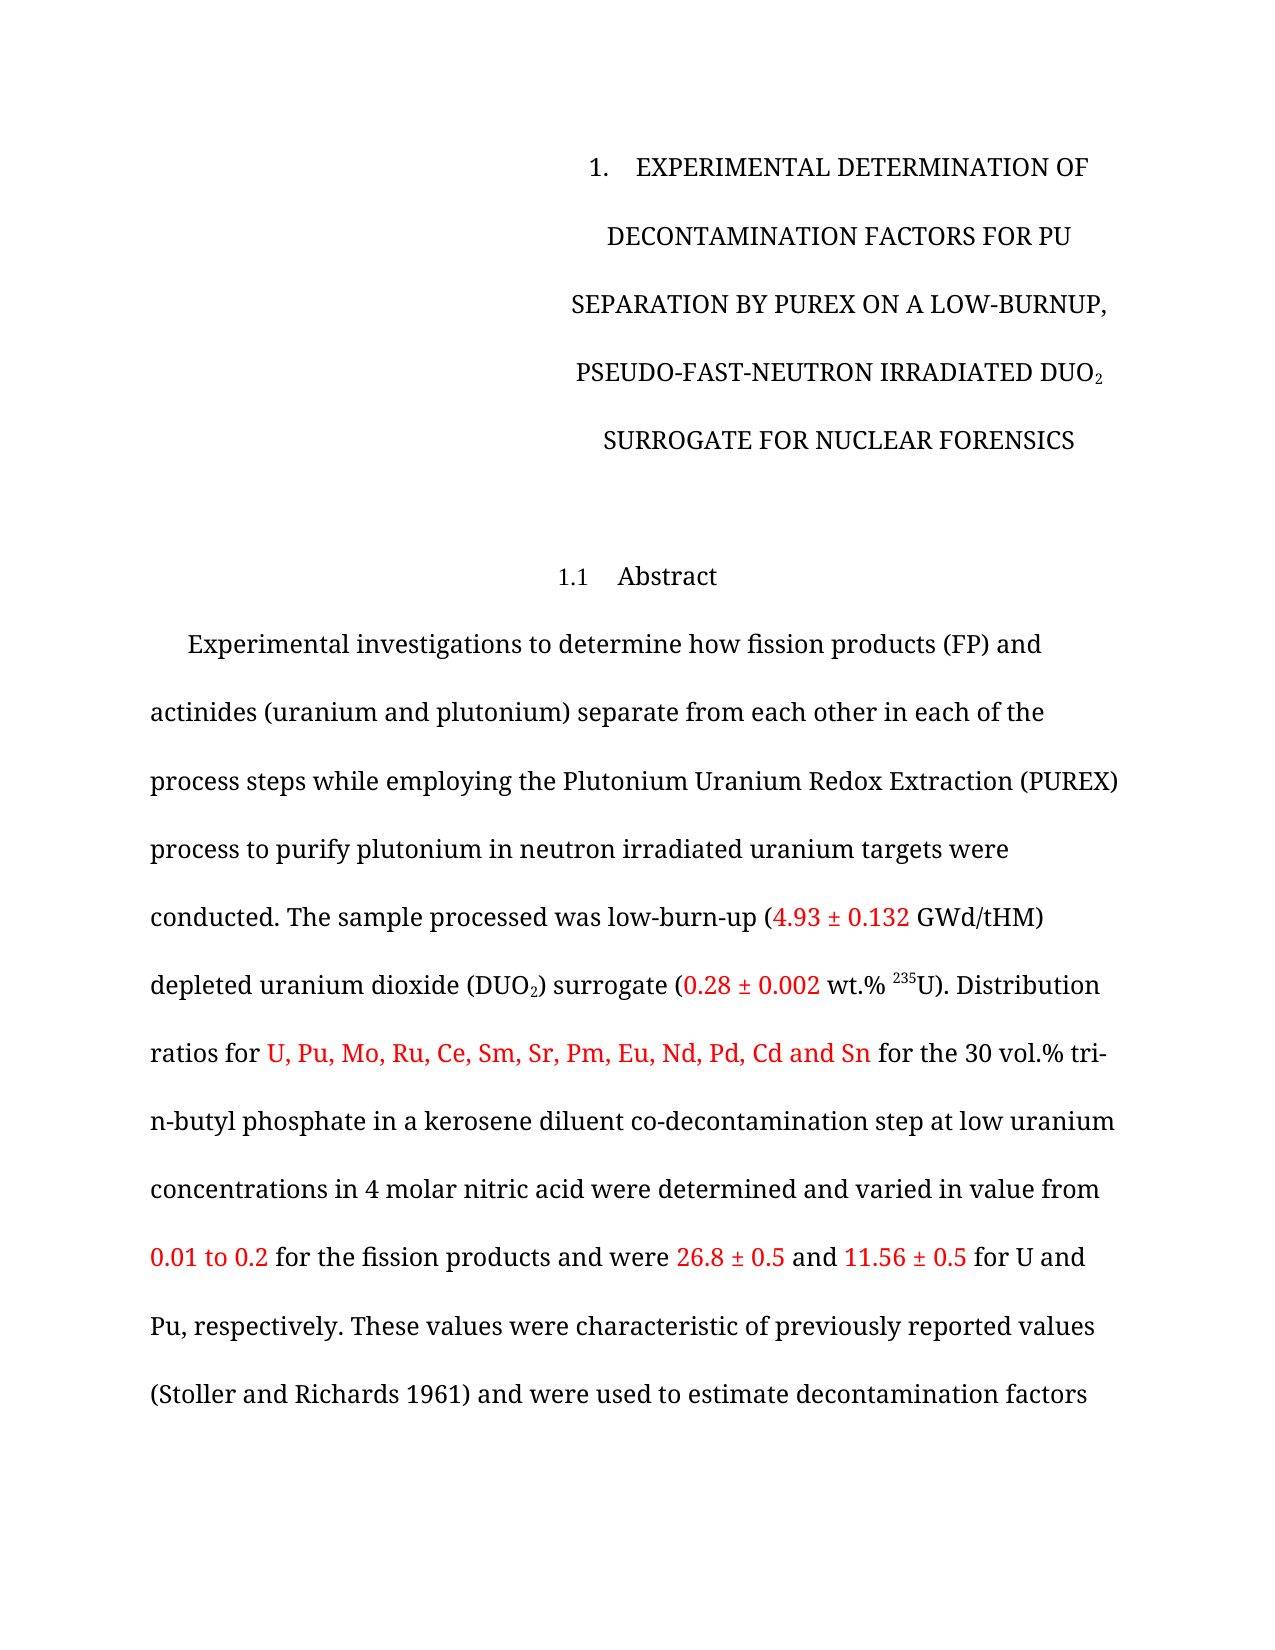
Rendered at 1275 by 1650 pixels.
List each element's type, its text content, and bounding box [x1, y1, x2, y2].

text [150, 627, 1125, 1410]
subtitle experimental determination of decontamination factors for pu separation by purex on a low-burnup, pseudo-fast-neutron irradiated duo2 surrogate for nuclear forensics [553, 150, 1125, 457]
subtitle Abstract [150, 559, 1125, 593]
